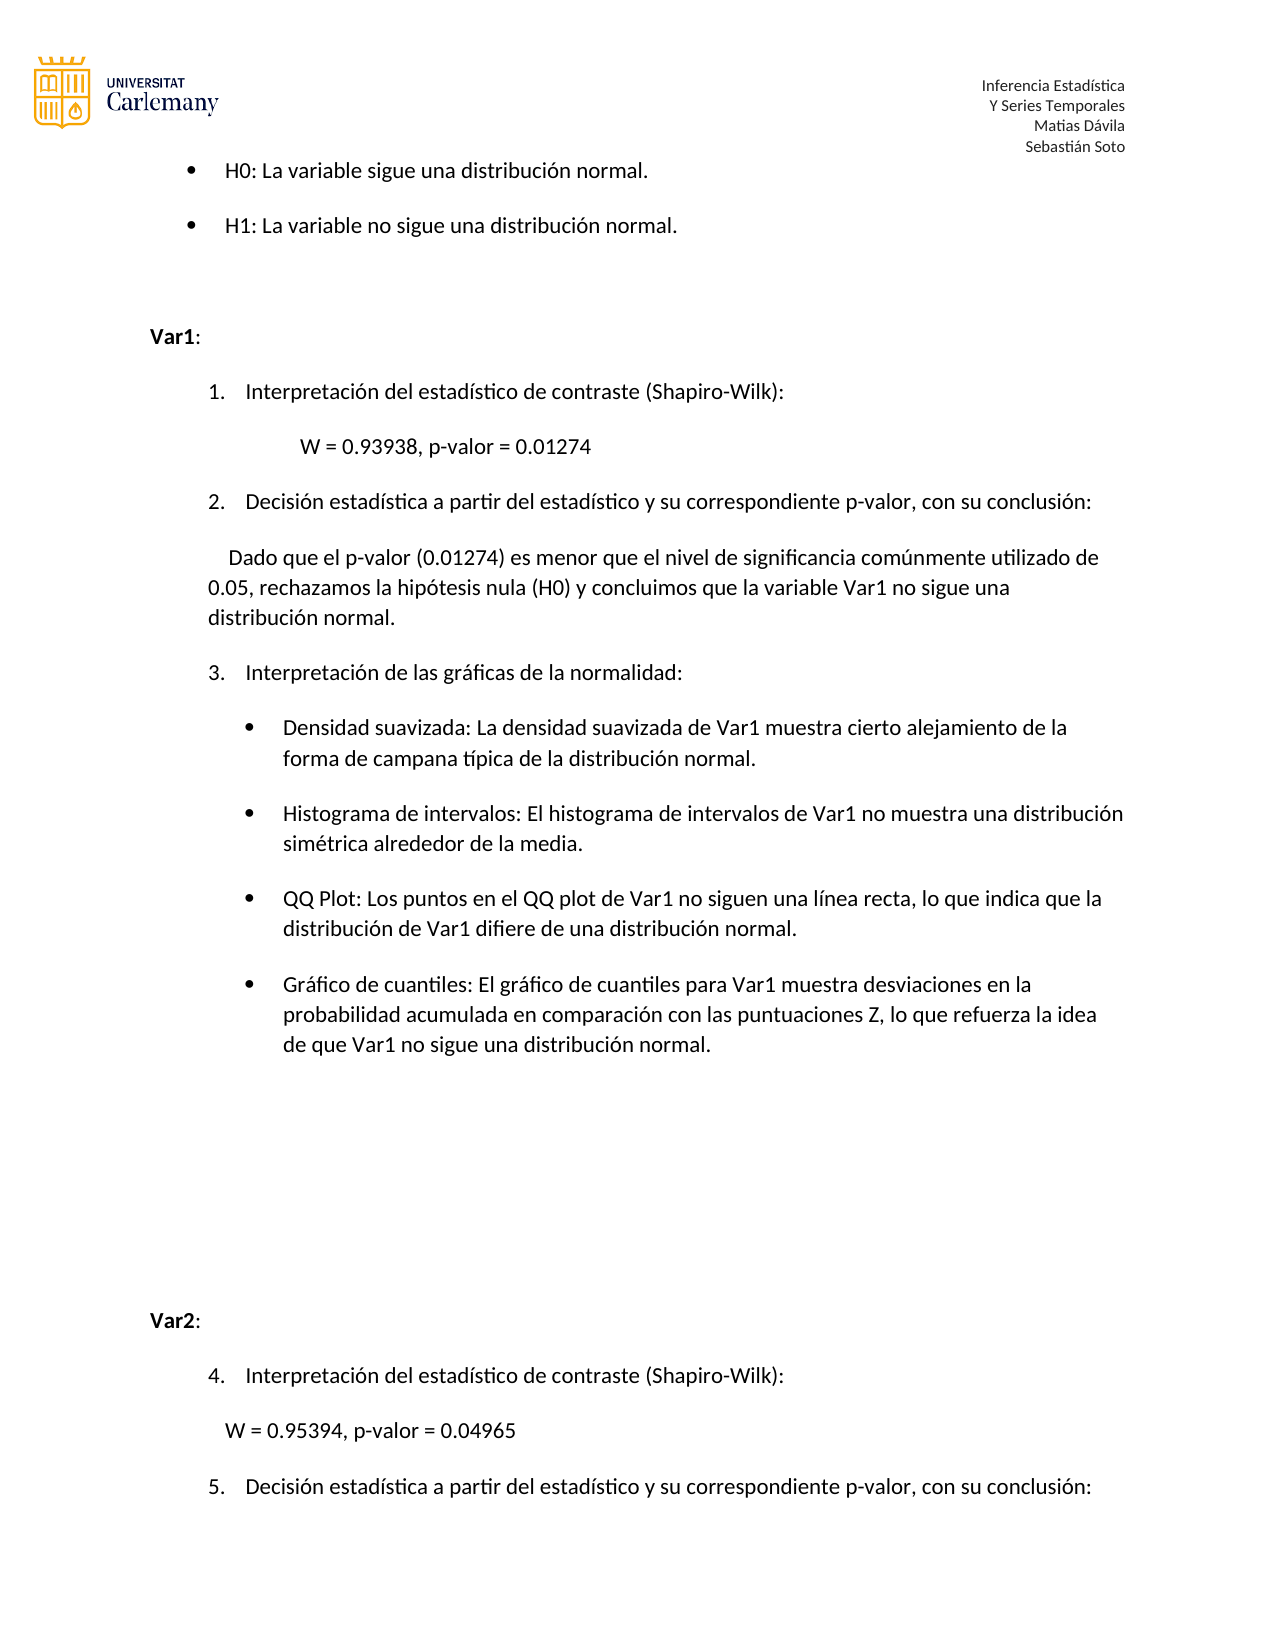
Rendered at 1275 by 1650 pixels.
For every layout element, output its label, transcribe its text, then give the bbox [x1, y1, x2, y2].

subtitle H1: La variable no sigue una distribución normal. [187, 211, 1125, 239]
subtitle QQ Plot: Los puntos en el QQ plot de Var1 no siguen una línea recta, lo que indica que la distribución de Var1 difiere de una distribución normal. [245, 884, 1125, 943]
subtitle Dado que el p-valor (0.01274) es menor que el nivel de significancia comúnmente utilizado de 0.05, rechazamos la hipótesis nula (H0) y concluimos que la variable Var1 no sigue una distribución normal. [208, 543, 1125, 631]
subtitle Densidad suavizada: La densidad suavizada de Var1 muestra cierto alejamiento de la forma de campana típica de la distribución normal. [245, 713, 1125, 772]
subtitle W = 0.93938, p-valor = 0.01274 [150, 432, 1125, 460]
subtitle Interpretación del estadístico de contraste (Shapiro-Wilk): [208, 377, 1125, 405]
subtitle Histograma de intervalos: El histograma de intervalos de Var1 no muestra una distribución simétrica alrededor de la media. [245, 799, 1125, 857]
subtitle Var1: [150, 322, 1125, 350]
subtitle Gráfico de cuantiles: El gráfico de cuantiles para Var1 muestra desviaciones en la probabilidad acumulada en comparación con las puntuaciones Z, lo que refuerza la idea de que Var1 no sigue una distribución normal. [245, 970, 1125, 1058]
subtitle W = 0.95394, p-valor = 0.04965 [150, 1417, 1125, 1445]
subtitle H0: La variable sigue una distribución normal. [187, 156, 1125, 184]
subtitle Decisión estadística a partir del estadístico y su correspondiente p-valor, con su conclusión: [208, 487, 1125, 516]
subtitle Interpretación del estadístico de contraste (Shapiro-Wilk): [208, 1361, 1125, 1389]
picture [32, 53, 220, 132]
subtitle Interpretación de las gráficas de la normalidad: [208, 658, 1125, 686]
subtitle Var2: [150, 1306, 1125, 1334]
subtitle Decisión estadística a partir del estadístico y su correspondiente p-valor, con su conclusión: [208, 1472, 1125, 1500]
